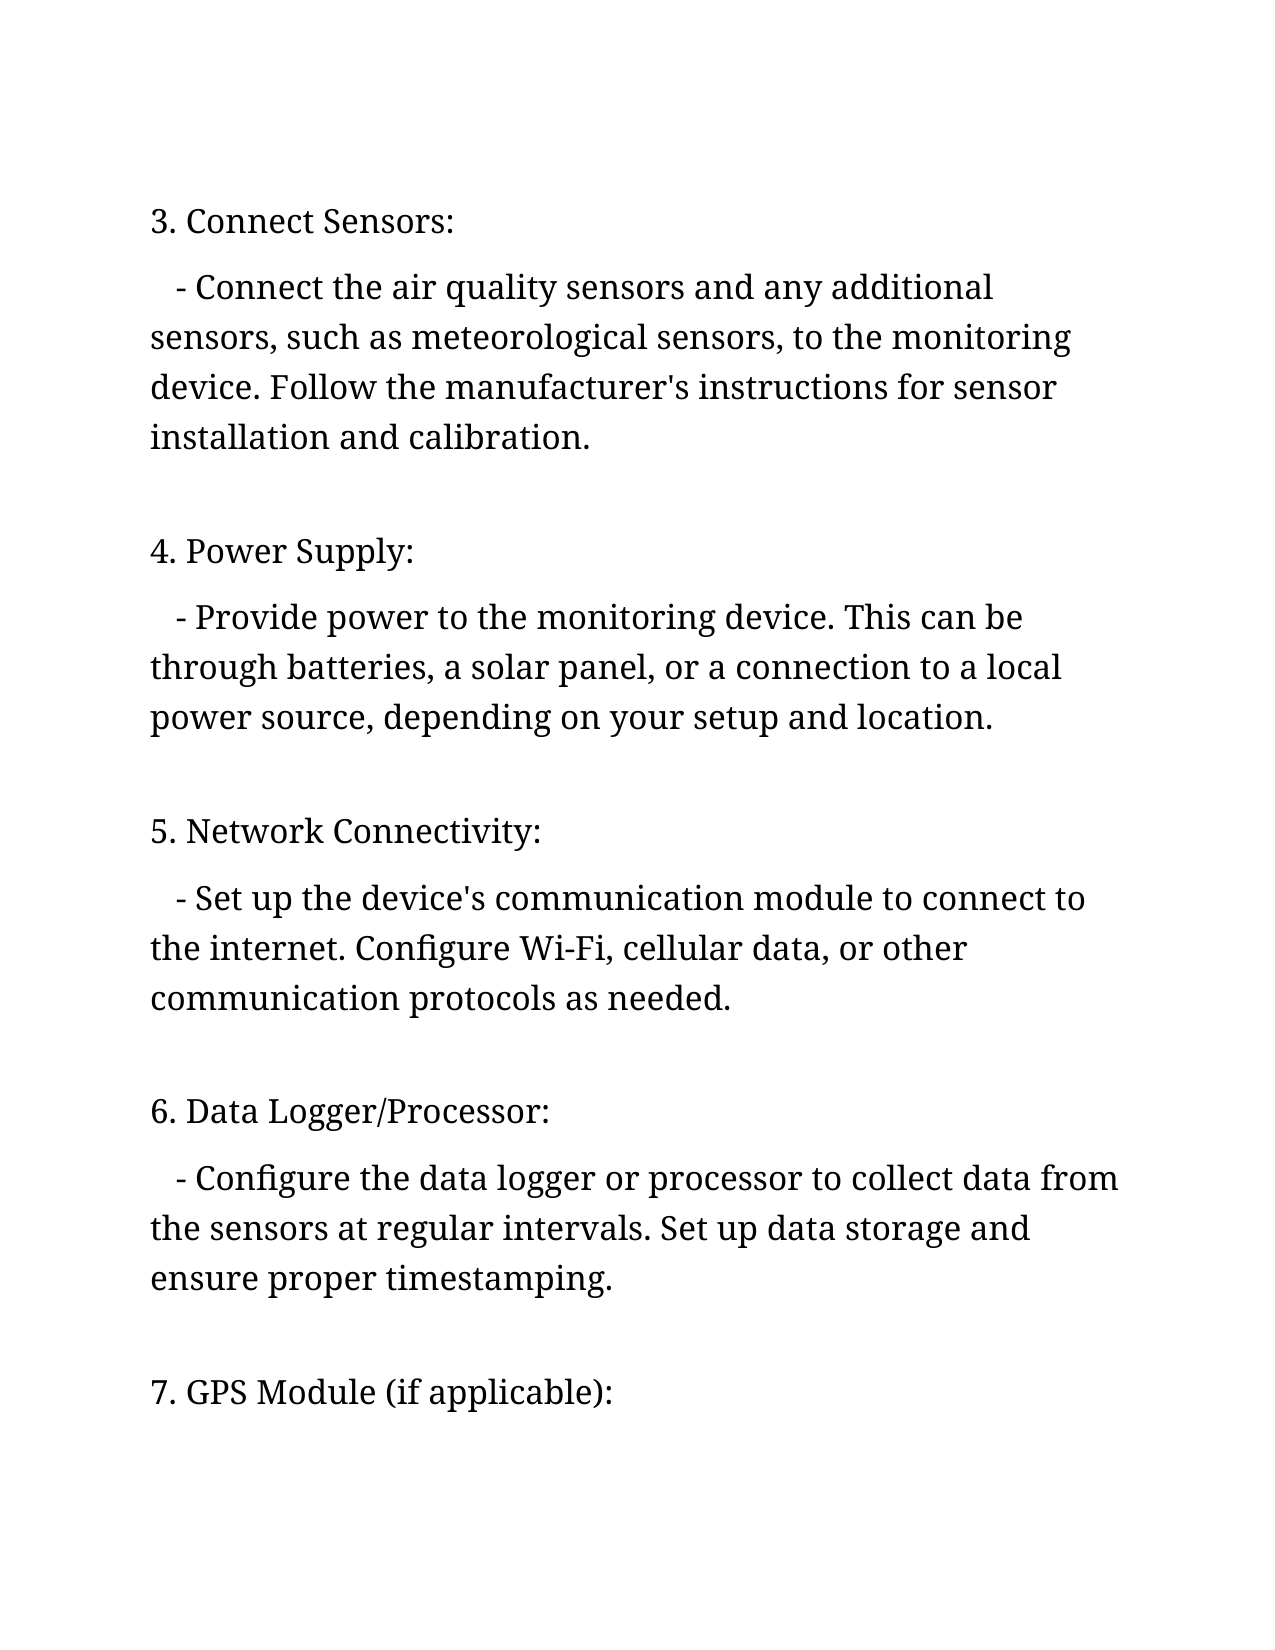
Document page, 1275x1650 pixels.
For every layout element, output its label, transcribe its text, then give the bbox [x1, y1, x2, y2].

text - Configure the data logger or processor to collect data from the sensors at regular intervals. Set up data storage and ensure proper timestamping. [150, 1155, 1125, 1300]
text 7. GPS Module (if applicable): [150, 1368, 1125, 1414]
text - Connect the air quality sensors and any additional sensors, such as meteorological sensors, to the monitoring device. Follow the manufacturer's instructions for sensor installation and calibration. [150, 264, 1125, 459]
text 6. Data Logger/Processor: [150, 1088, 1125, 1134]
text 4. Power Supply: [150, 528, 1125, 573]
text 3. Connect Sensors: [150, 197, 1125, 243]
text - Provide power to the monitoring device. This can be through batteries, a solar panel, or a connection to a local power source, depending on your setup and location. [150, 594, 1125, 739]
text - Set up the device's communication module to connect to the internet. Configure Wi-Fi, cellular data, or other communication protocols as needed. [150, 874, 1125, 1020]
text 5. Network Connectivity: [150, 808, 1125, 853]
